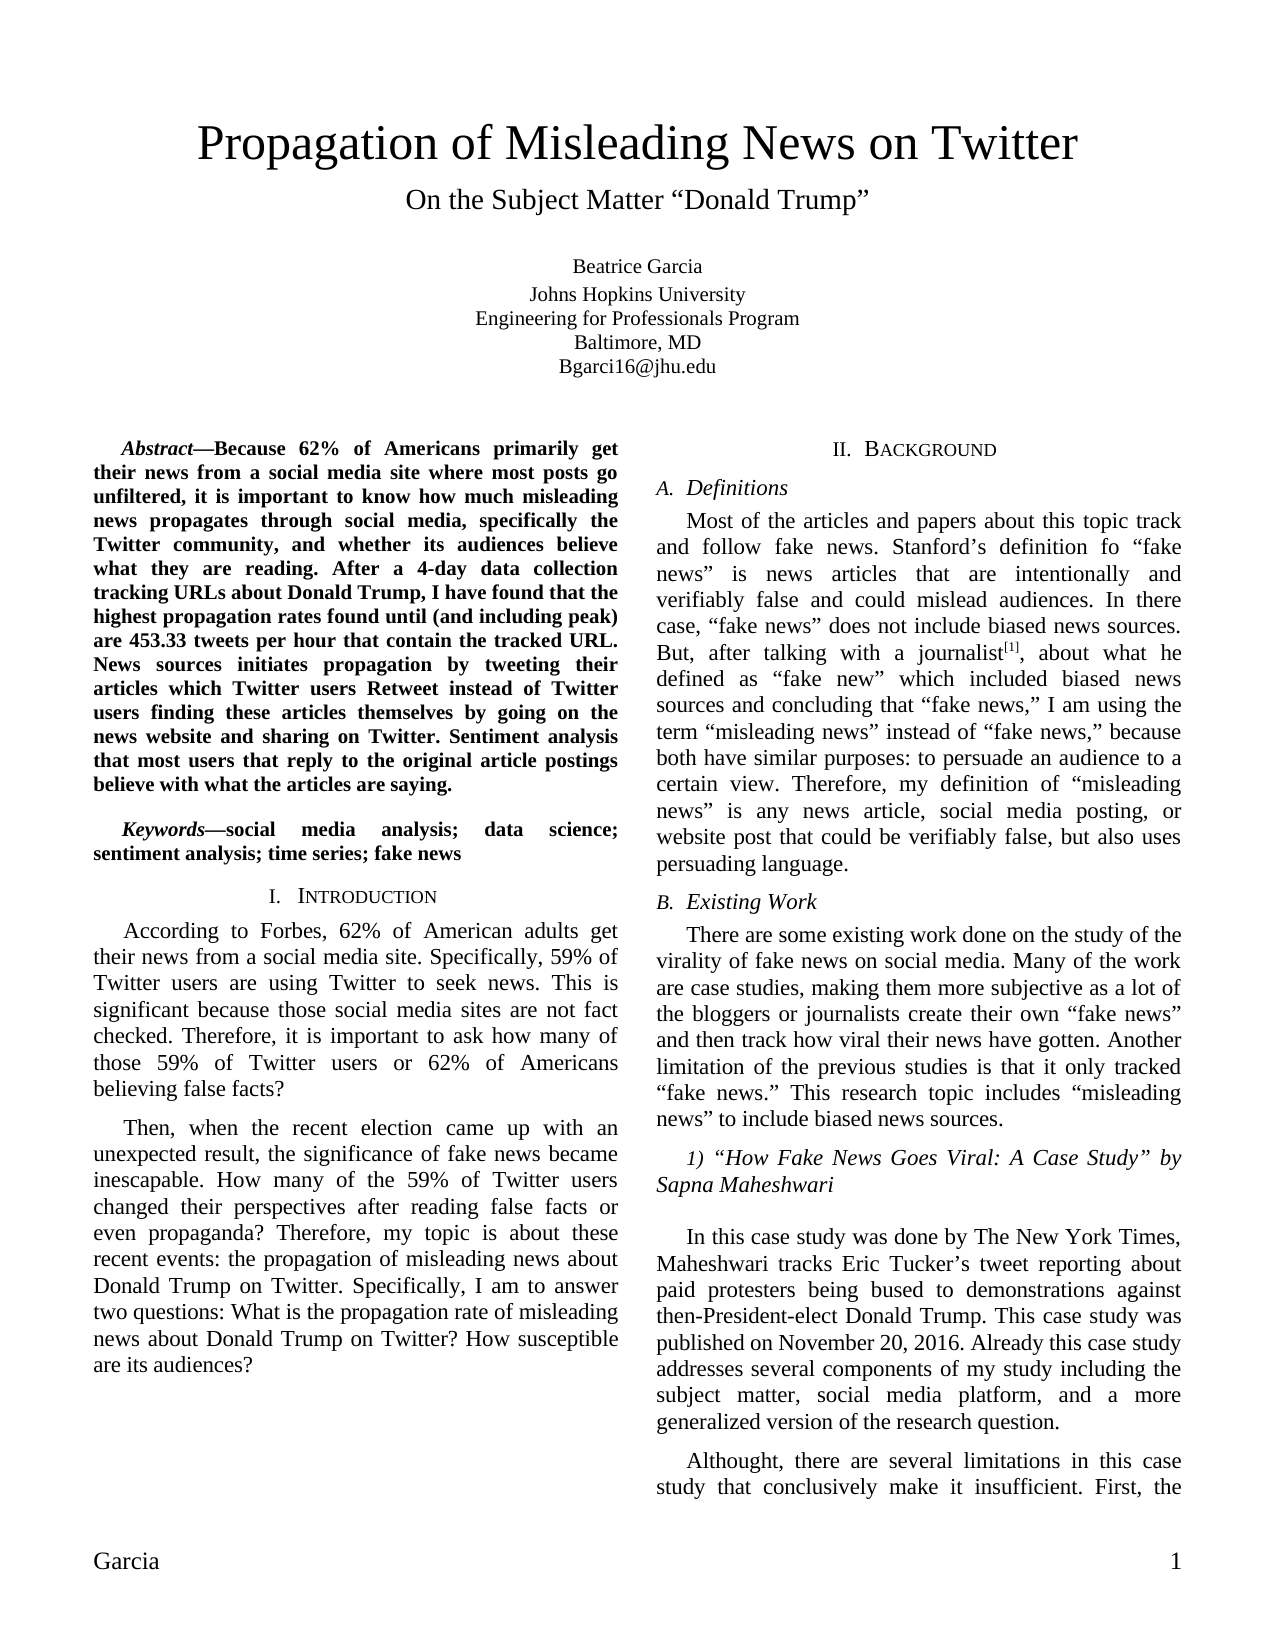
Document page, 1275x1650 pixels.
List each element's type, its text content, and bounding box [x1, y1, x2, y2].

text Most of the articles and papers about this topic track and follow fake news. Stanford’s definition fo “fake news” is news articles that are intentionally and verifiably false and could mislead audiences. In there case, “fake news” does not include biased news sources. But, after talking with a journalist[1], about what he defined as “fake new” which included biased news sources and concluding that “fake news,” I am using the term “misleading news” instead of “fake news,” because both have similar purposes: to persuade an audience to a certain view. Therefore, my definition of “misleading news” is any news article, social media posting, or website post that could be verifiably false, but also uses persuading language. [656, 507, 1182, 876]
text Engineering for Professionals Program [93, 306, 1182, 330]
text According to Forbes, 62% of American adults get their news from a social media site. Specifically, 59% of Twitter users are using Twitter to seek news. This is significant because those social media sites are not fact checked. Therefore, it is important to ask how many of those 59% of Twitter users or 62% of Americans believing false facts? [93, 917, 619, 1101]
text Baltimore, MD [93, 330, 1182, 354]
subtitle “How Fake News Goes Viral: A Case Study” by Sapna Maheshwari [656, 1144, 1182, 1197]
subtitle Definitions [656, 474, 1182, 501]
subtitle Background [656, 436, 1182, 462]
subtitle Existing Work [656, 888, 1182, 915]
subtitle On the Subject Matter “Donald Trump” [93, 182, 1182, 216]
text Abstract—Because 62% of Americans primarily get their news from a social media site where most posts go unfiltered, it is important to know how much misleading news propagates through social media, specifically the Twitter community, and whether its audiences believe what they are reading. After a 4-day data collection tracking URLs about Donald Trump, I have found that the highest propagation rates found until (and including peak) are 453.33 tweets per hour that contain the tracked URL. News sources initiates propagation by tweeting their articles which Twitter users Retweet instead of Twitter users finding these articles themselves by going on the news website and sharing on Twitter. Sentiment analysis that most users that reply to the original article postings believe with what the articles are saying. [93, 436, 619, 796]
text Then, when the recent election came up with an unexpected result, the significance of fake news became inescapable. How many of the 59% of Twitter users changed their perspectives after reading false facts or even propaganda? Therefore, my topic is about these recent events: the propagation of misleading news about Donald Trump on Twitter. Specifically, I am to answer two questions: What is the propagation rate of misleading news about Donald Trump on Twitter? How susceptible are its audiences? [93, 1114, 619, 1377]
text In this case study was done by The New York Times, Maheshwari tracks Eric Tucker’s tweet reporting about paid protesters being bused to demonstrations against then-President-elect Donald Trump. This case study was published on November 20, 2016. Already this case study addresses several components of my study including the subject matter, social media platform, and a more generalized version of the research question. [656, 1223, 1182, 1434]
text There are some existing work done on the study of the virality of fake news on social media. Many of the work are case studies, making them more subjective as a lot of the bloggers or journalists create their own “fake news” and then track how viral their news have gotten. Another limitation of the previous studies is that it only tracked “fake news.” This research topic includes “misleading news” to include biased news sources. [656, 921, 1182, 1132]
subtitle Introduction [93, 882, 619, 908]
text Bgarci16@jhu.edu [93, 354, 1182, 378]
text Keywords—social media analysis; data science; sentiment analysis; time series; fake news [93, 817, 619, 865]
title Propagation of Misleading News on Twitter [93, 112, 1182, 170]
text Beatrice Garcia [93, 253, 1182, 278]
text Johns Hopkins University [93, 282, 1182, 306]
